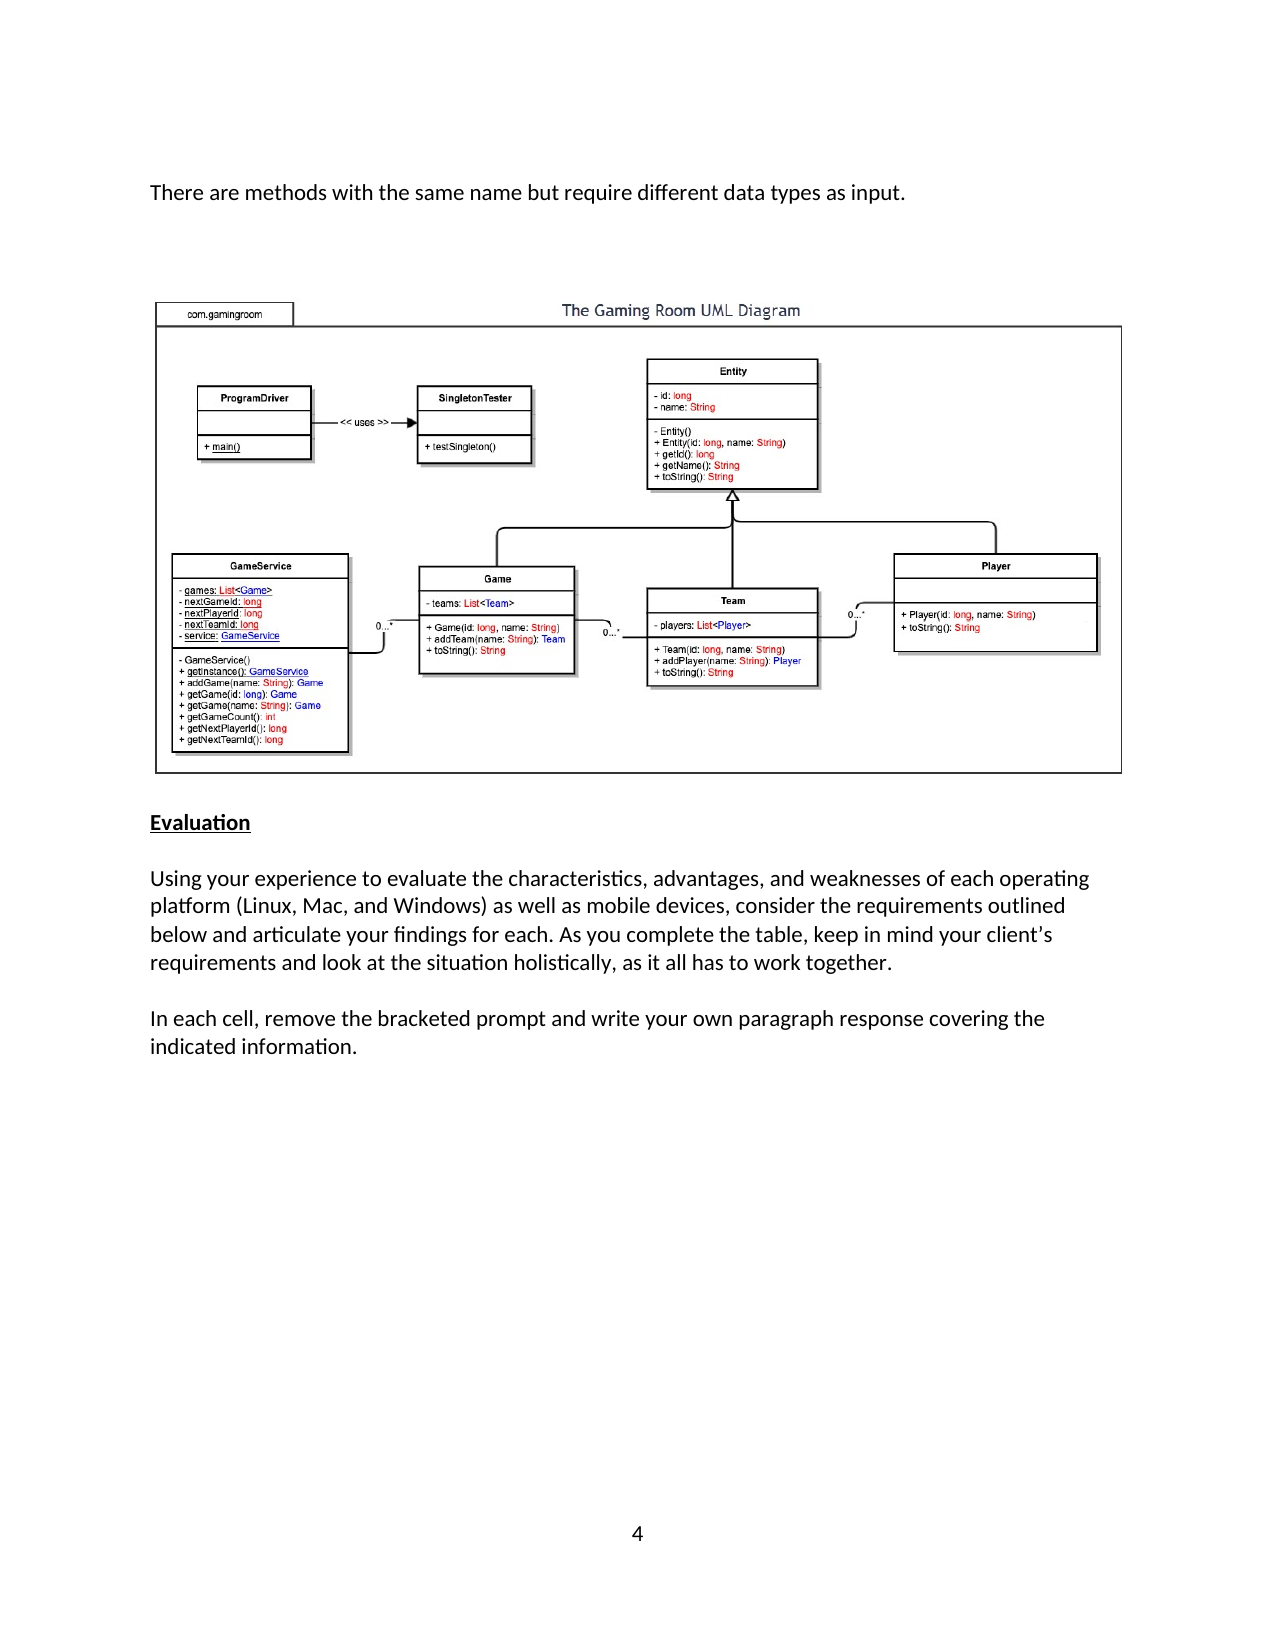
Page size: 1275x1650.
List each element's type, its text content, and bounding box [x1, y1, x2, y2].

text Using your experience to evaluate the characteristics, advantages, and weaknesses of each operating platform (Linux, Mac, and Windows) as well as mobile devices, consider the requirements outlined below and articulate your findings for each. As you complete the table, keep in mind your client’s requirements and look at the situation holistically, as it all has to work together. [150, 864, 1125, 976]
subtitle Evaluation [150, 808, 1125, 836]
text In each cell, remove the bracketed prompt and write your own paragraph response covering the indicated information. [150, 1004, 1125, 1060]
text There are methods with the same name but require different data types as input. [150, 178, 1125, 206]
picture [150, 290, 1125, 780]
